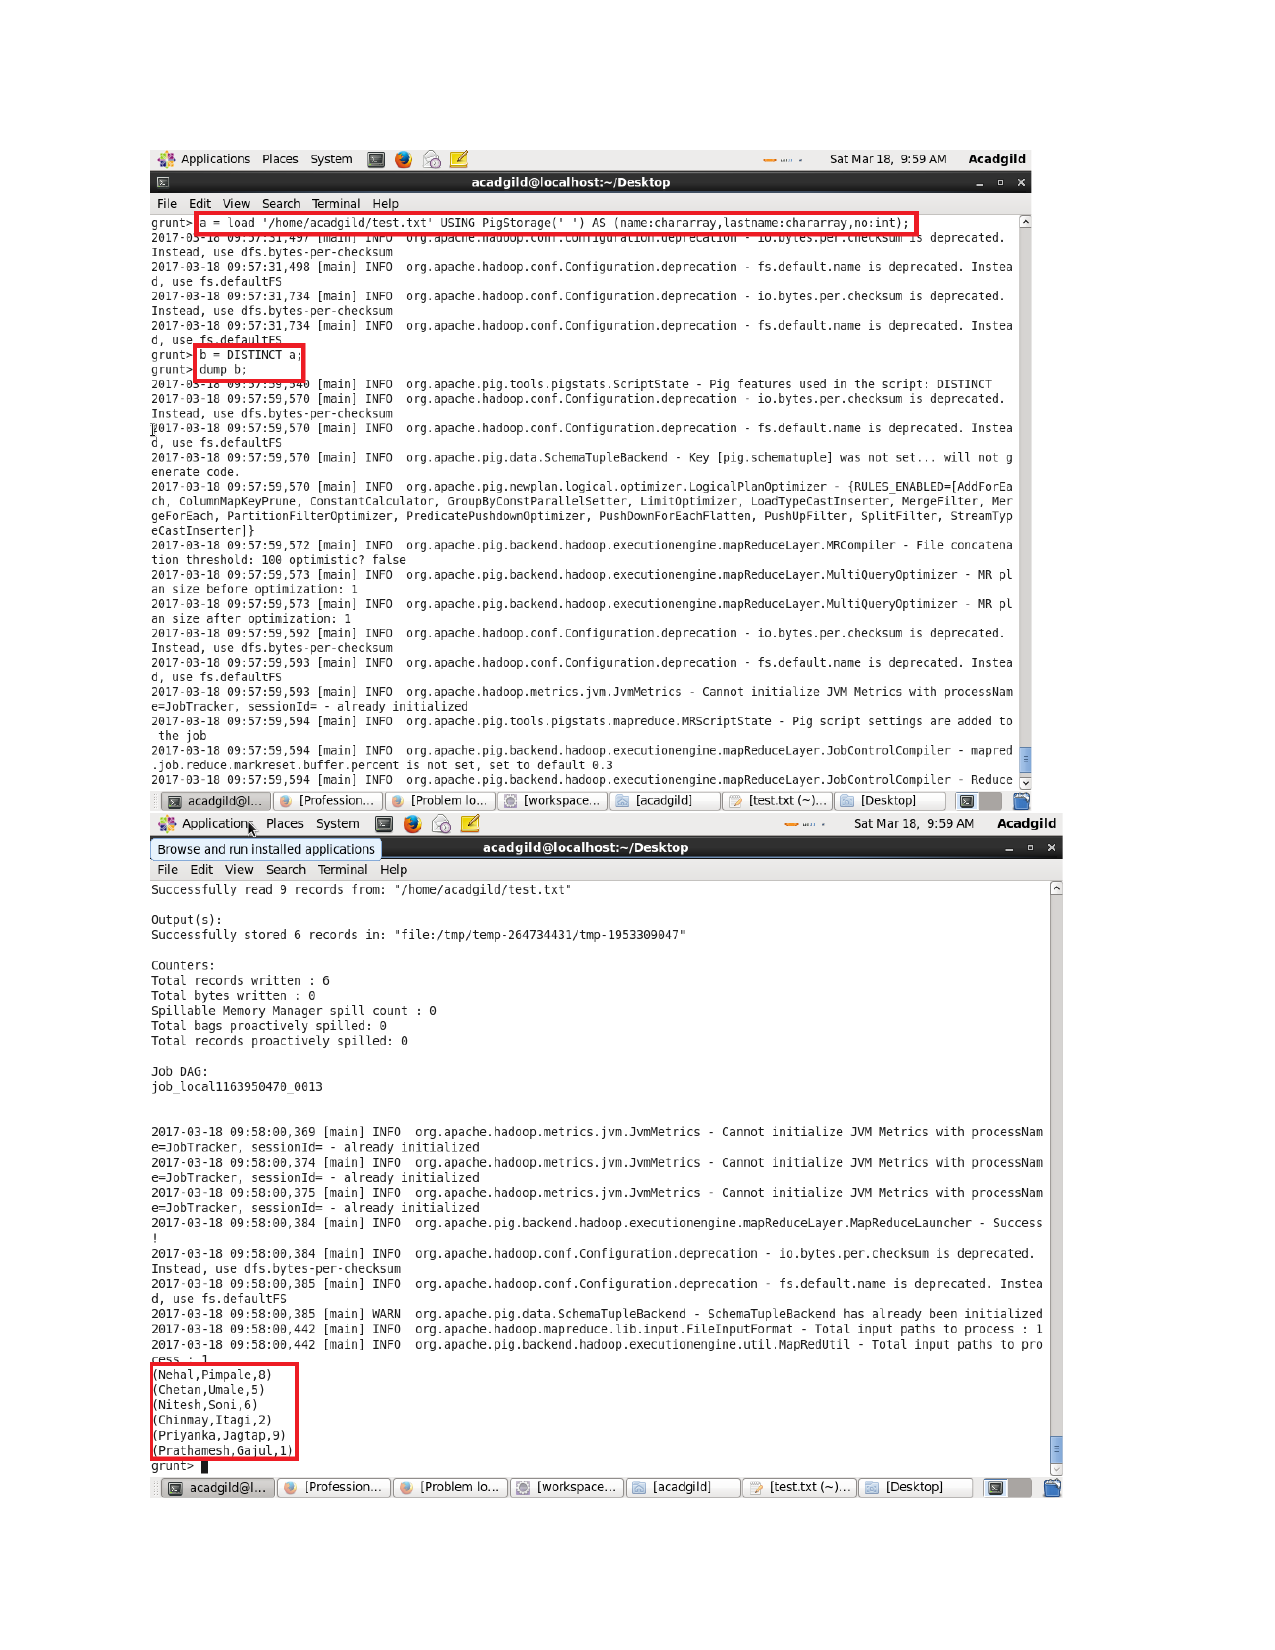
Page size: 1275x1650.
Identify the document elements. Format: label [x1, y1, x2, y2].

picture [150, 813, 1063, 1498]
picture [150, 150, 1032, 811]
